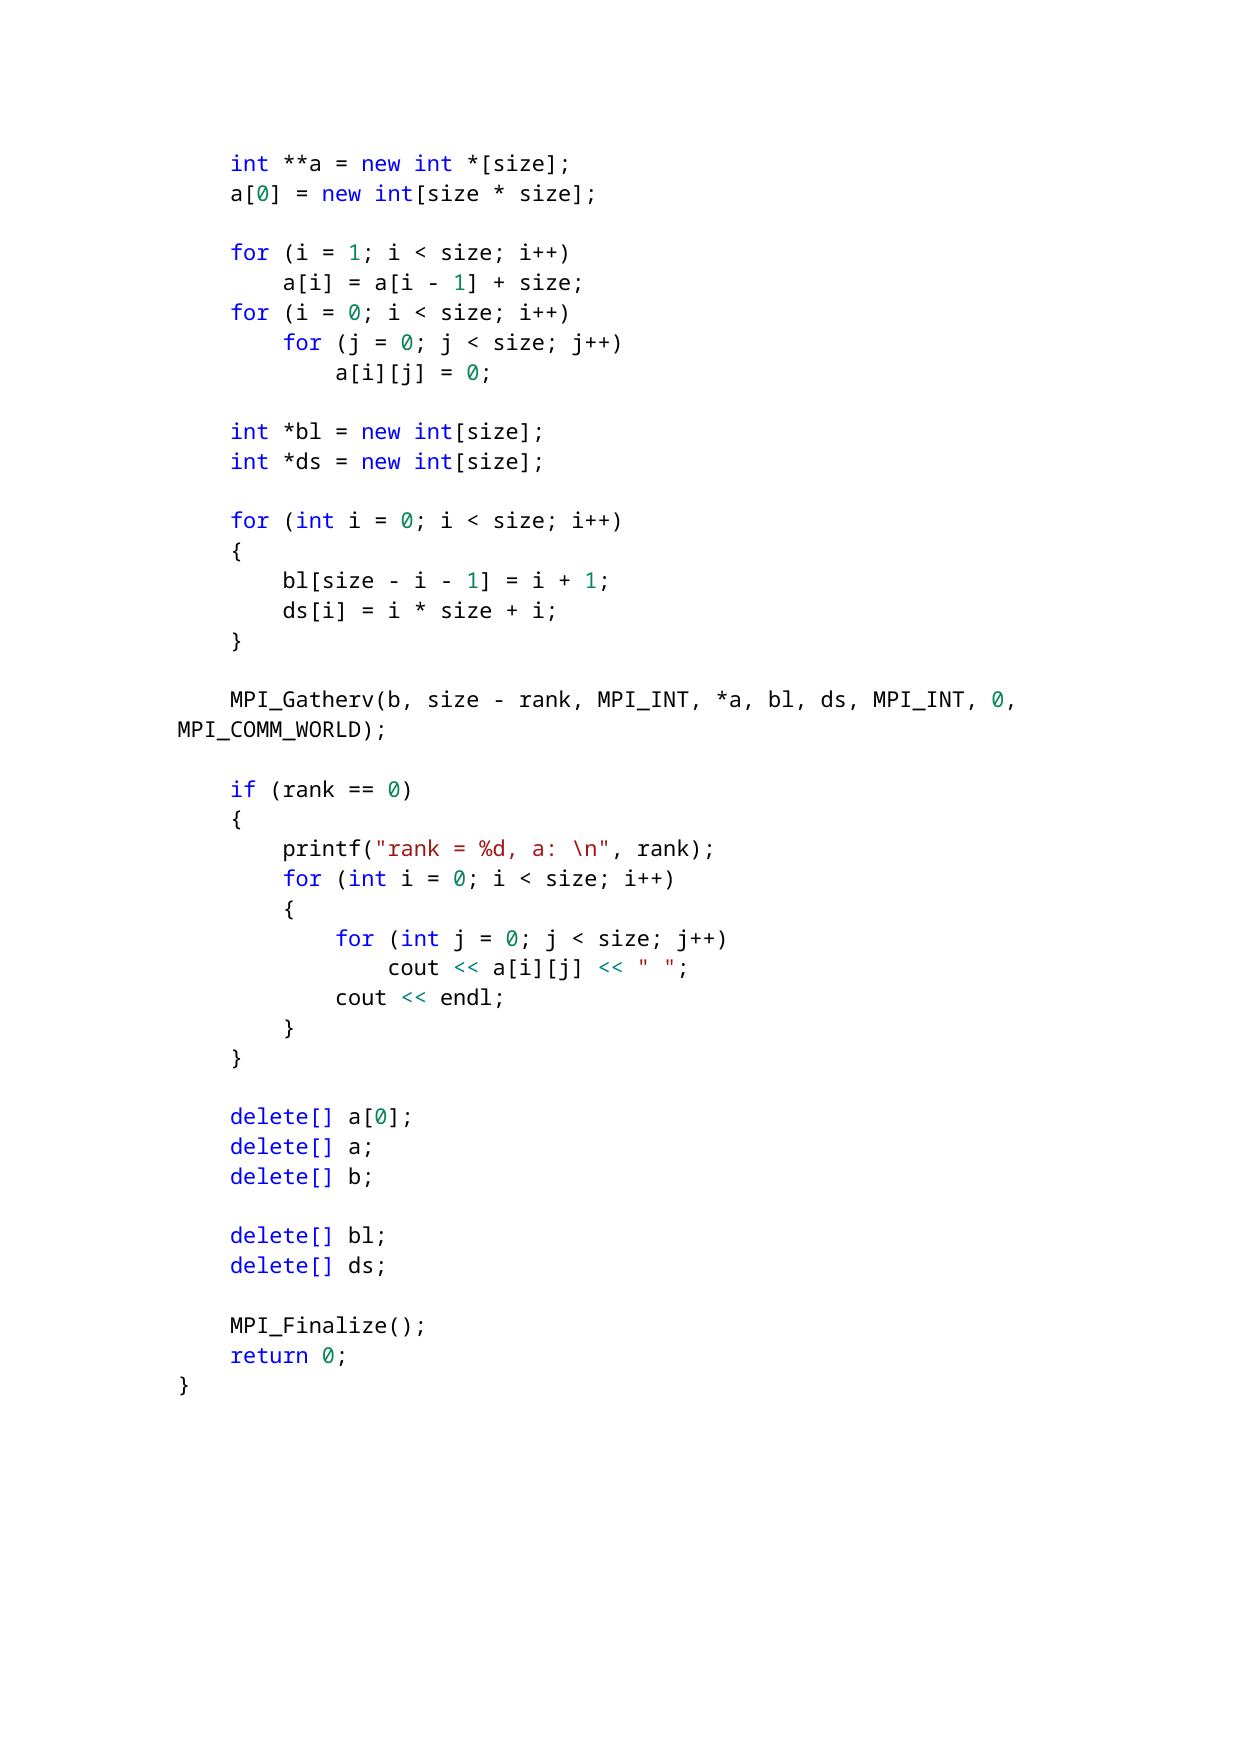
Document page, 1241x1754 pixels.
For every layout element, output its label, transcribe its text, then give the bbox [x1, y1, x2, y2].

text for (j = 0; j < size; j++) [177, 327, 1152, 356]
text } [177, 1012, 1152, 1042]
text cout << endl; [177, 982, 1152, 1012]
text for (i = 1; i < size; i++) [177, 237, 1152, 267]
text } [177, 1369, 1152, 1399]
text for (int j = 0; j < size; j++) [177, 922, 1152, 952]
text if (rank == 0) [177, 773, 1152, 803]
text for (int i = 0; i < size; i++) [177, 505, 1152, 535]
text { [177, 535, 1152, 565]
text MPI_Gatherv(b, size - rank, MPI_INT, *a, bl, ds, MPI_INT, 0, MPI_COMM_WORLD); [177, 684, 1152, 744]
text delete[] ds; [177, 1250, 1152, 1280]
text int **a = new int *[size]; [177, 148, 1152, 178]
text { [177, 803, 1152, 833]
text bl[size - i - 1] = i + 1; [177, 565, 1152, 595]
text for (i = 0; i < size; i++) [177, 297, 1152, 327]
text delete[] bl; [177, 1220, 1152, 1250]
text for (int i = 0; i < size; i++) [177, 863, 1152, 893]
text a[0] = new int[size * size]; [177, 178, 1152, 207]
text delete[] a[0]; [177, 1101, 1152, 1131]
text return 0; [177, 1339, 1152, 1369]
text ds[i] = i * size + i; [177, 595, 1152, 624]
text cout << a[i][j] << " "; [177, 952, 1152, 982]
text } [177, 624, 1152, 654]
text } [177, 1042, 1152, 1071]
text int *bl = new int[size]; [177, 416, 1152, 446]
text printf("rank = %d, a: \n", rank); [177, 833, 1152, 863]
text int *ds = new int[size]; [177, 446, 1152, 476]
text delete[] b; [177, 1161, 1152, 1191]
text { [177, 893, 1152, 922]
text MPI_Finalize(); [177, 1310, 1152, 1339]
text a[i][j] = 0; [177, 356, 1152, 386]
text delete[] a; [177, 1131, 1152, 1161]
text a[i] = a[i - 1] + size; [177, 267, 1152, 297]
